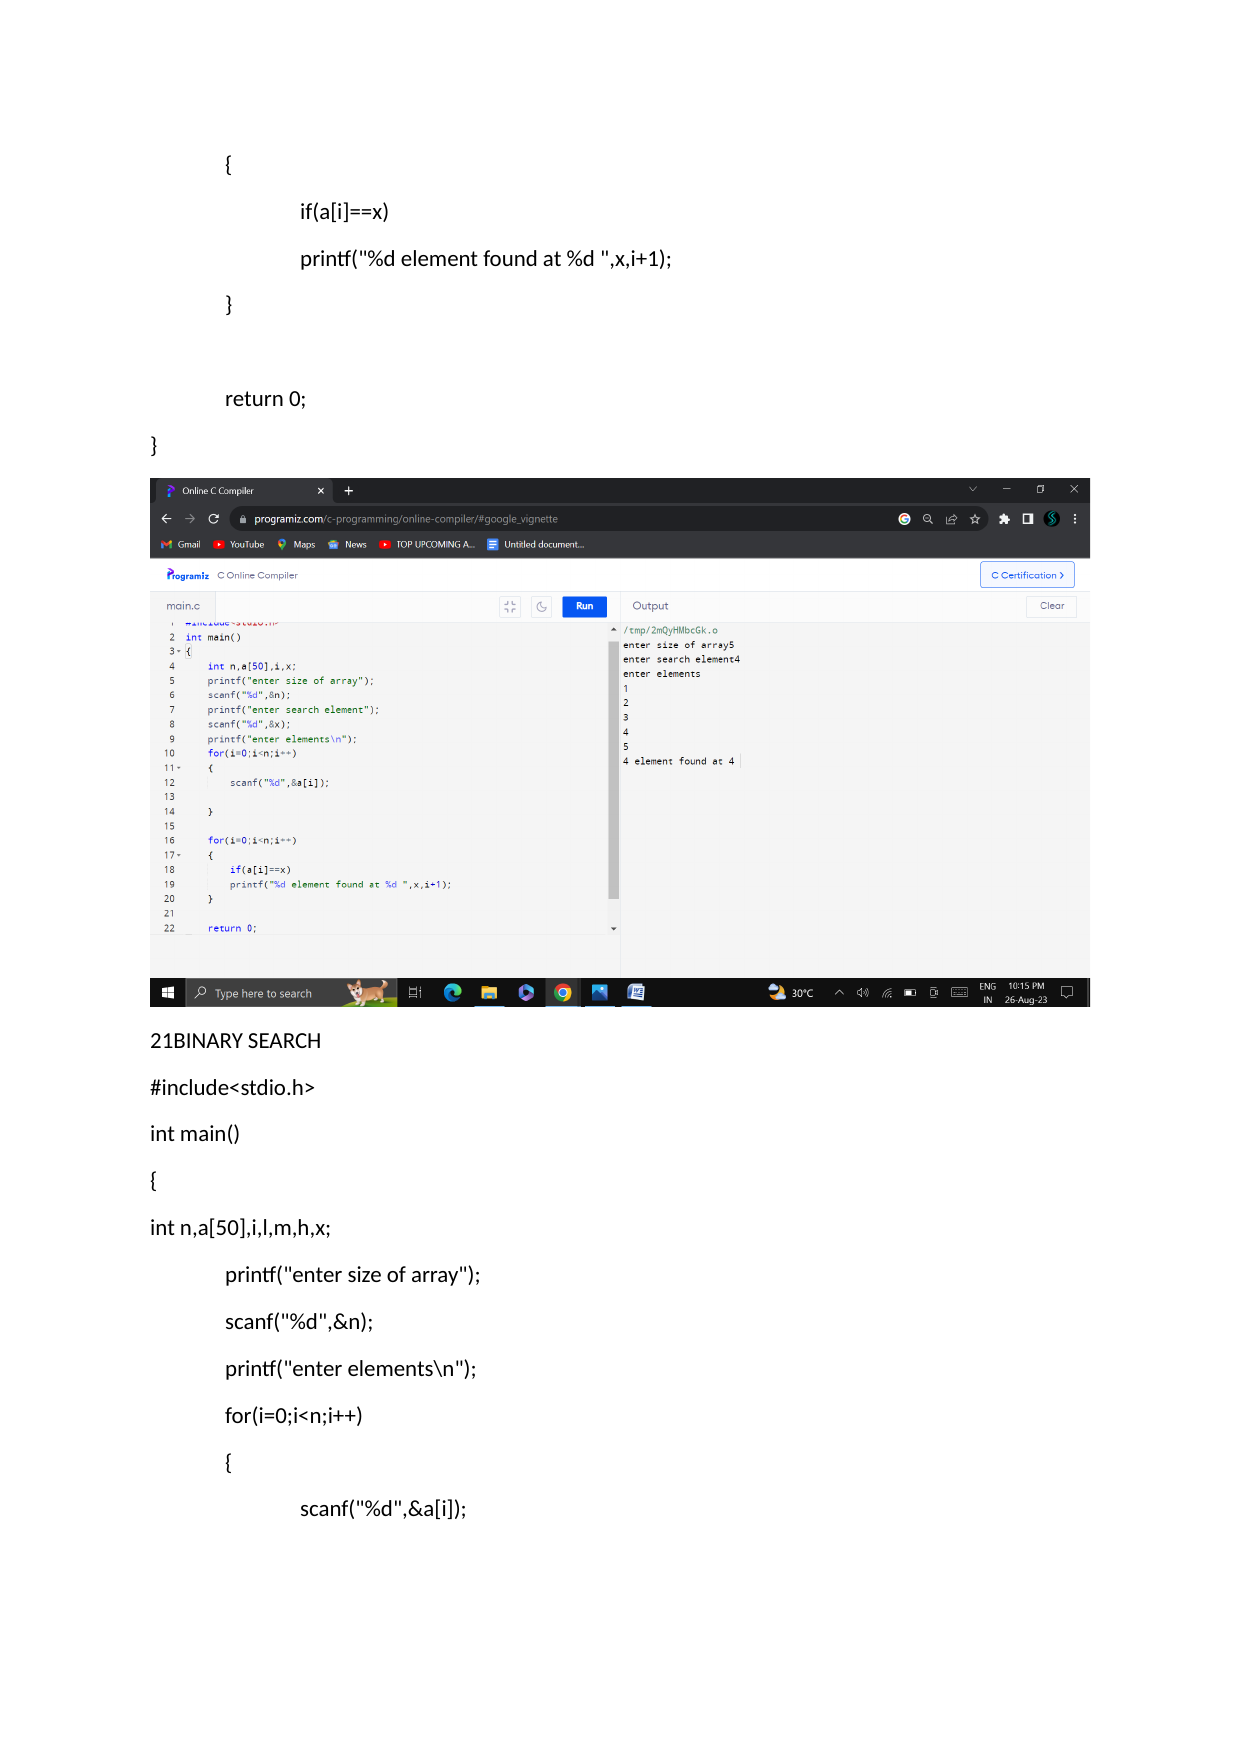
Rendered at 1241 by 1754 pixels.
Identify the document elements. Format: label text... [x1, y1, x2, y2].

text if(a[i]==x) [150, 197, 1090, 225]
picture [150, 478, 1091, 1007]
text #include<stdio.h> [150, 1073, 1090, 1101]
text printf("%d element found at %d ",x,i+1); [150, 244, 1090, 272]
text 21BINARY SEARCH [150, 1026, 1090, 1054]
text return 0; [150, 384, 1090, 412]
text } [150, 431, 1090, 459]
text scanf("%d",&n); [150, 1307, 1090, 1335]
text scanf("%d",&a[i]); [150, 1494, 1090, 1523]
text for(i=0;i<n;i++) [150, 1401, 1090, 1429]
text { [150, 1448, 1090, 1476]
text { [150, 150, 1090, 178]
text { [150, 1166, 1090, 1194]
text printf("enter size of array"); [150, 1260, 1090, 1288]
text printf("enter elements\n"); [150, 1354, 1090, 1382]
text int main() [150, 1119, 1090, 1148]
text int n,a[50],i,l,m,h,x; [150, 1213, 1090, 1241]
text } [150, 291, 1090, 319]
